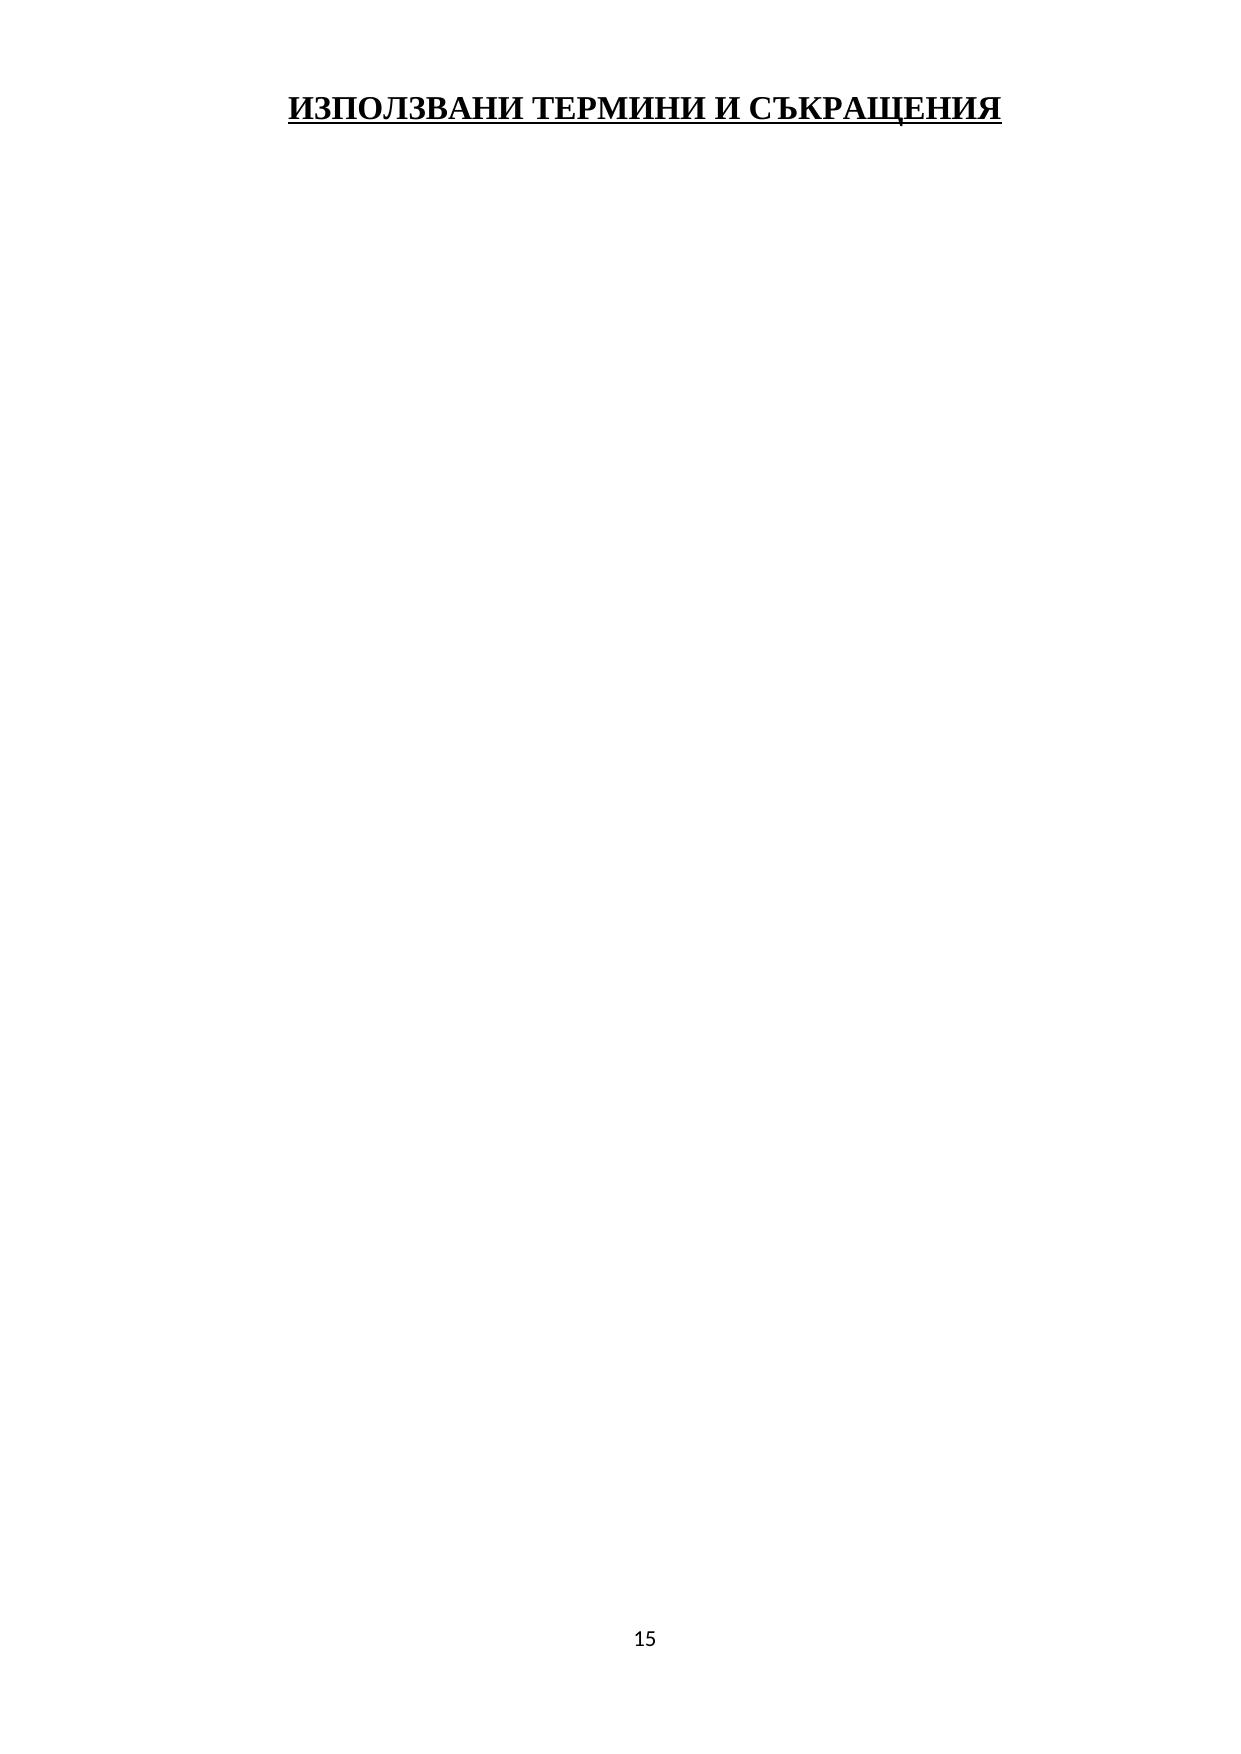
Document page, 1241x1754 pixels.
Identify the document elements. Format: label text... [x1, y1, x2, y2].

text ИЗПОЛЗВАНИ ТЕРМИНИ И СЪКРАЩЕНИЯ [197, 89, 1092, 127]
